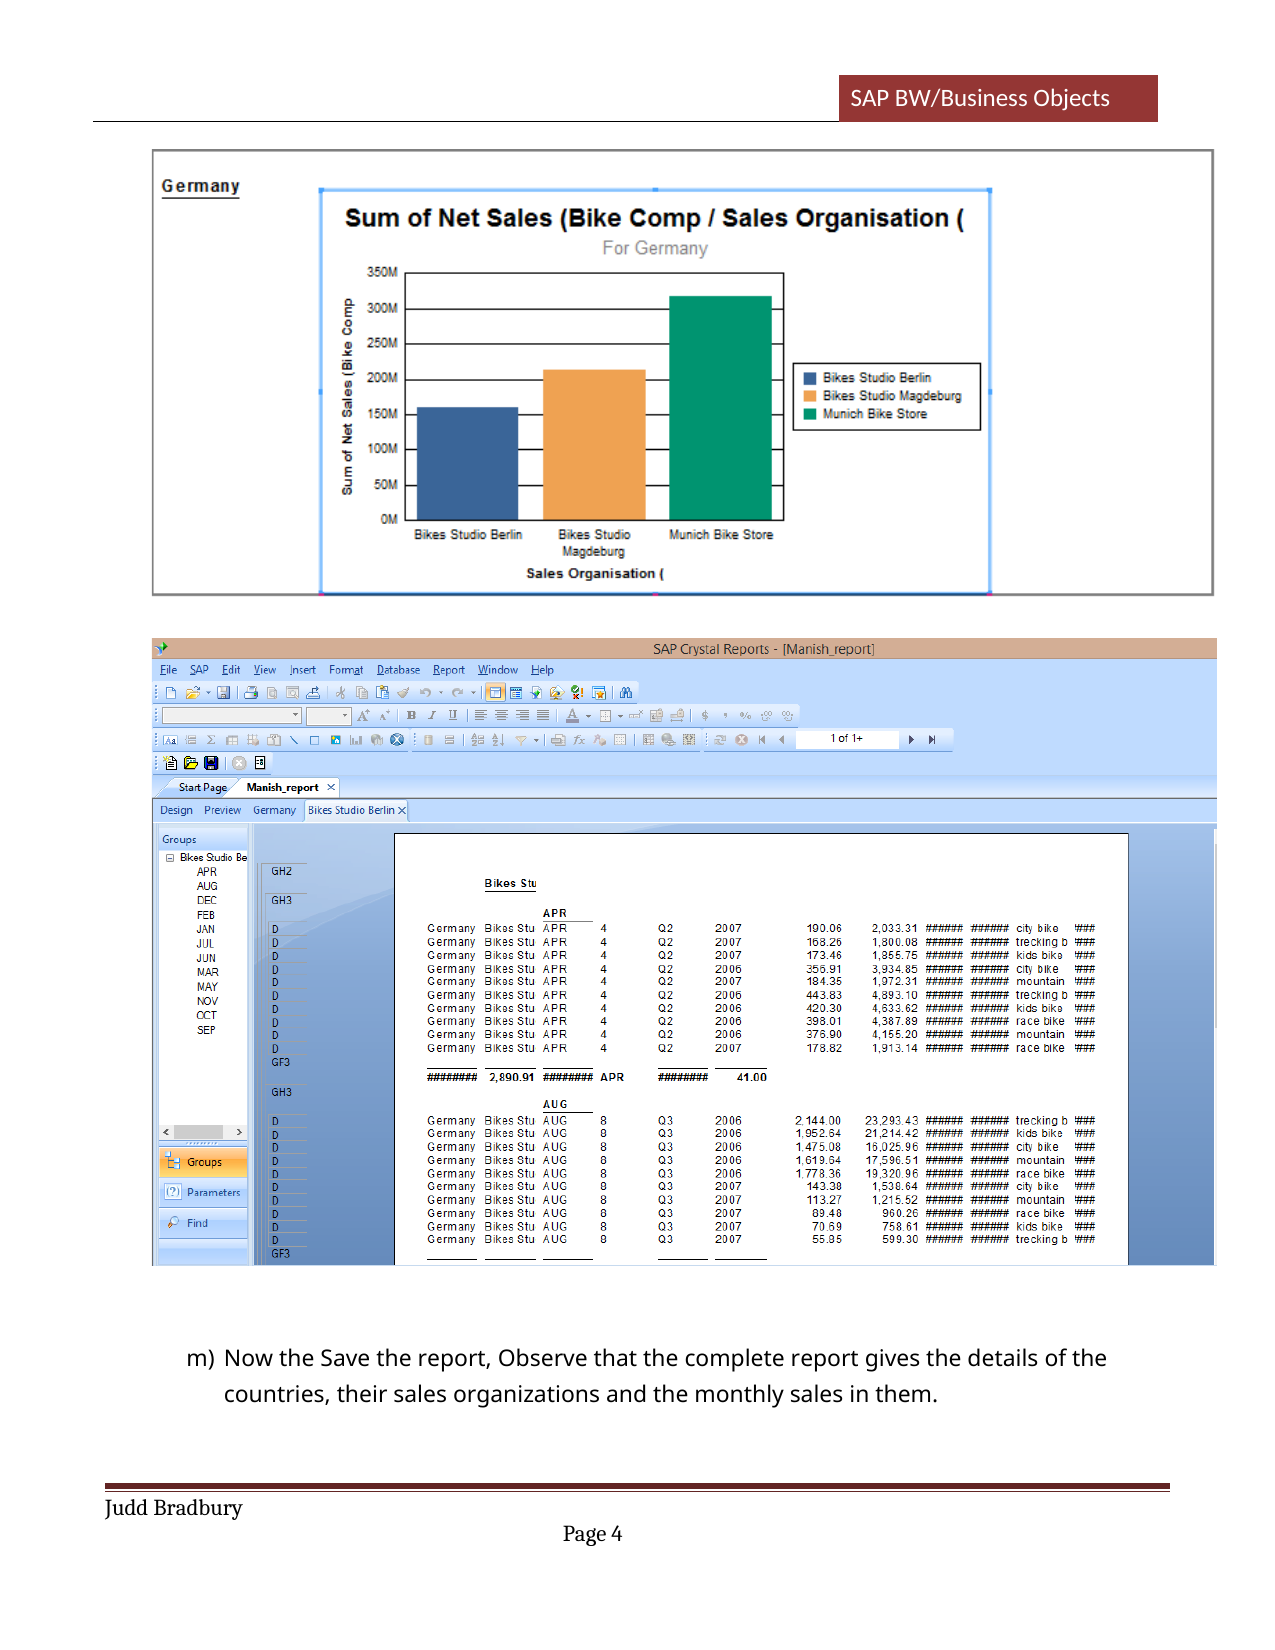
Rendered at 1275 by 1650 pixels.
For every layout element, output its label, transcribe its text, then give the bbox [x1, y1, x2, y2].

picture [151, 149, 1217, 599]
list Now the Save the report, Observe that the complete report gives the details of the countries, their sales organizations and the monthly sales in them. [186, 1342, 1170, 1409]
picture [151, 638, 1217, 1266]
